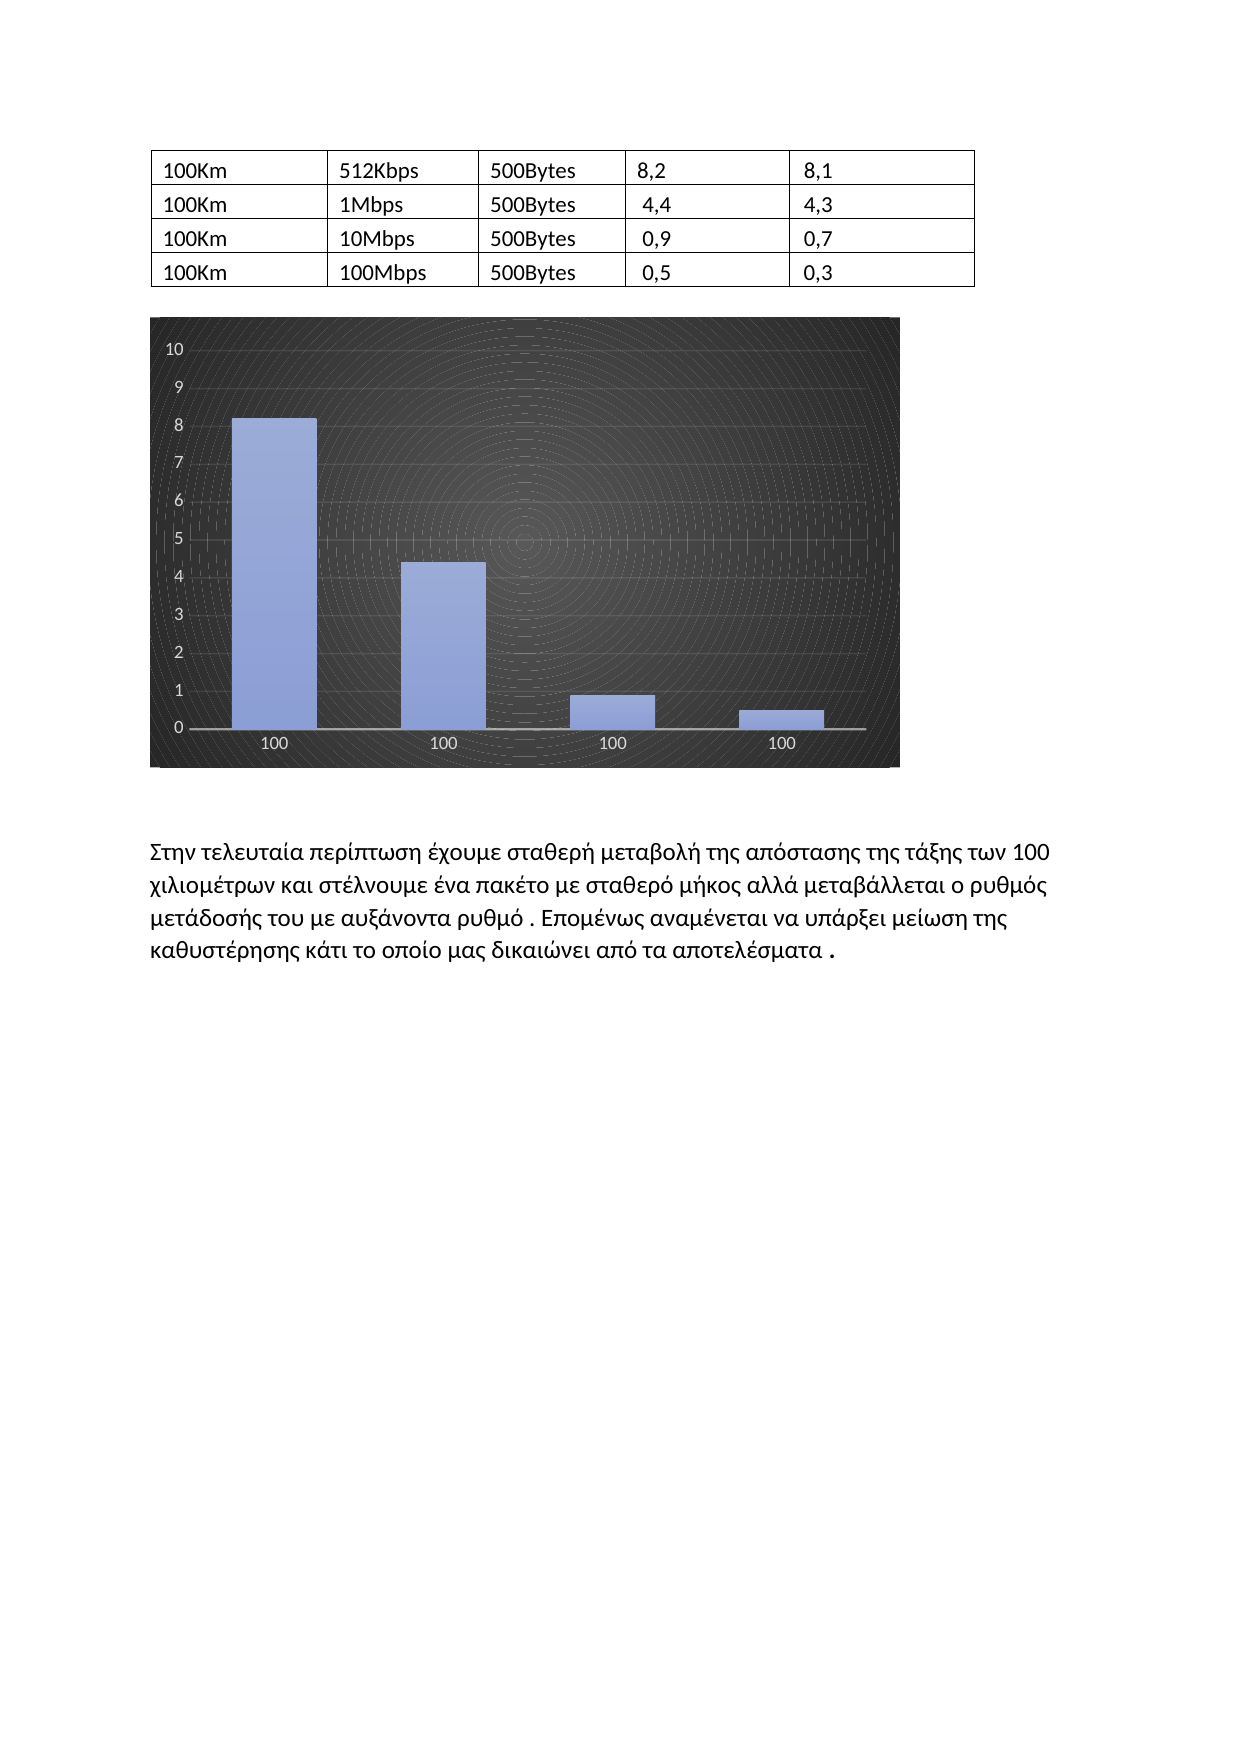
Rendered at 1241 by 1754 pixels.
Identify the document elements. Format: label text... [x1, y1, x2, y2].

table_cell 4,4 [626, 185, 789, 218]
table_cell 1Mbps [328, 185, 478, 218]
table_cell 4,3 [790, 185, 974, 218]
table_cell 100Km [152, 219, 327, 252]
text Στην τελευταία περίπτωση έχουμε σταθερή μεταβολή της απόστασης της τάξης των 100 χιλιομέτρων και στέλνουμε ένα πακέτο με σταθερό μήκος αλλά μεταβάλλεται ο ρυθμός μετάδοσής του με αυξάνοντα ρυθμό . Επομένως αναμένεται να υπάρξει μείωση της καθυστέρησης κάτι το οποίο μας δικαιώνει από τα αποτελέσματα . [150, 836, 1090, 965]
table_cell 8,2 [626, 151, 789, 184]
table_cell 512Kbps [328, 151, 478, 184]
table_cell 0,9 [626, 219, 789, 252]
table_cell 500Bytes [479, 219, 625, 252]
table_cell 100Κm [152, 151, 327, 184]
table_cell 10Mbps [328, 219, 478, 252]
table_cell 0,3 [790, 253, 974, 286]
table_cell 0,7 [790, 219, 974, 252]
table_cell 500Bytes [479, 151, 625, 184]
table_cell 100Km [152, 185, 327, 218]
table_cell 0,5 [626, 253, 789, 286]
table_cell 500Bytes [479, 185, 625, 218]
table_cell 500Bytes [479, 253, 625, 286]
table_cell 8,1 [790, 151, 974, 184]
table_cell 100Km [152, 253, 327, 286]
table_cell 100Mbps [328, 253, 478, 286]
